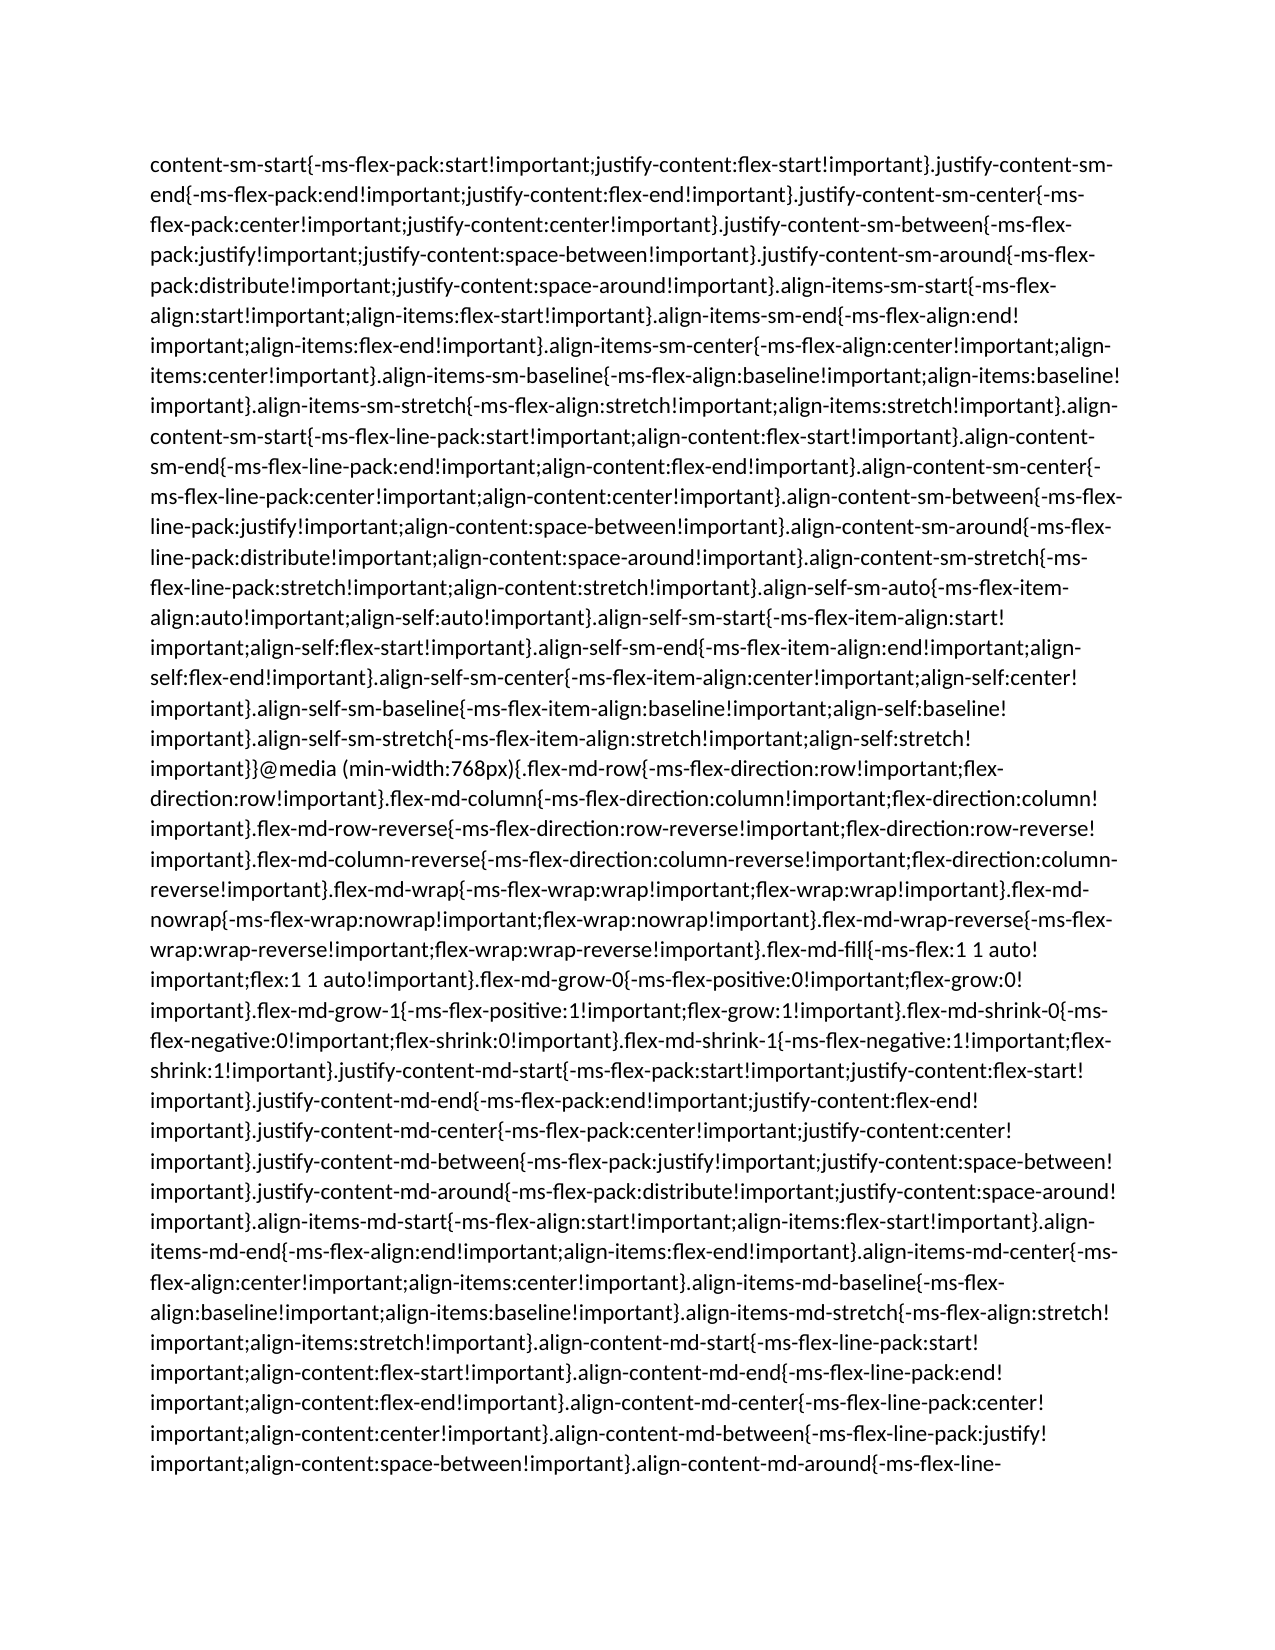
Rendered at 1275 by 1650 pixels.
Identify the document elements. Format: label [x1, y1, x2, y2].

text [150, 150, 1125, 1477]
